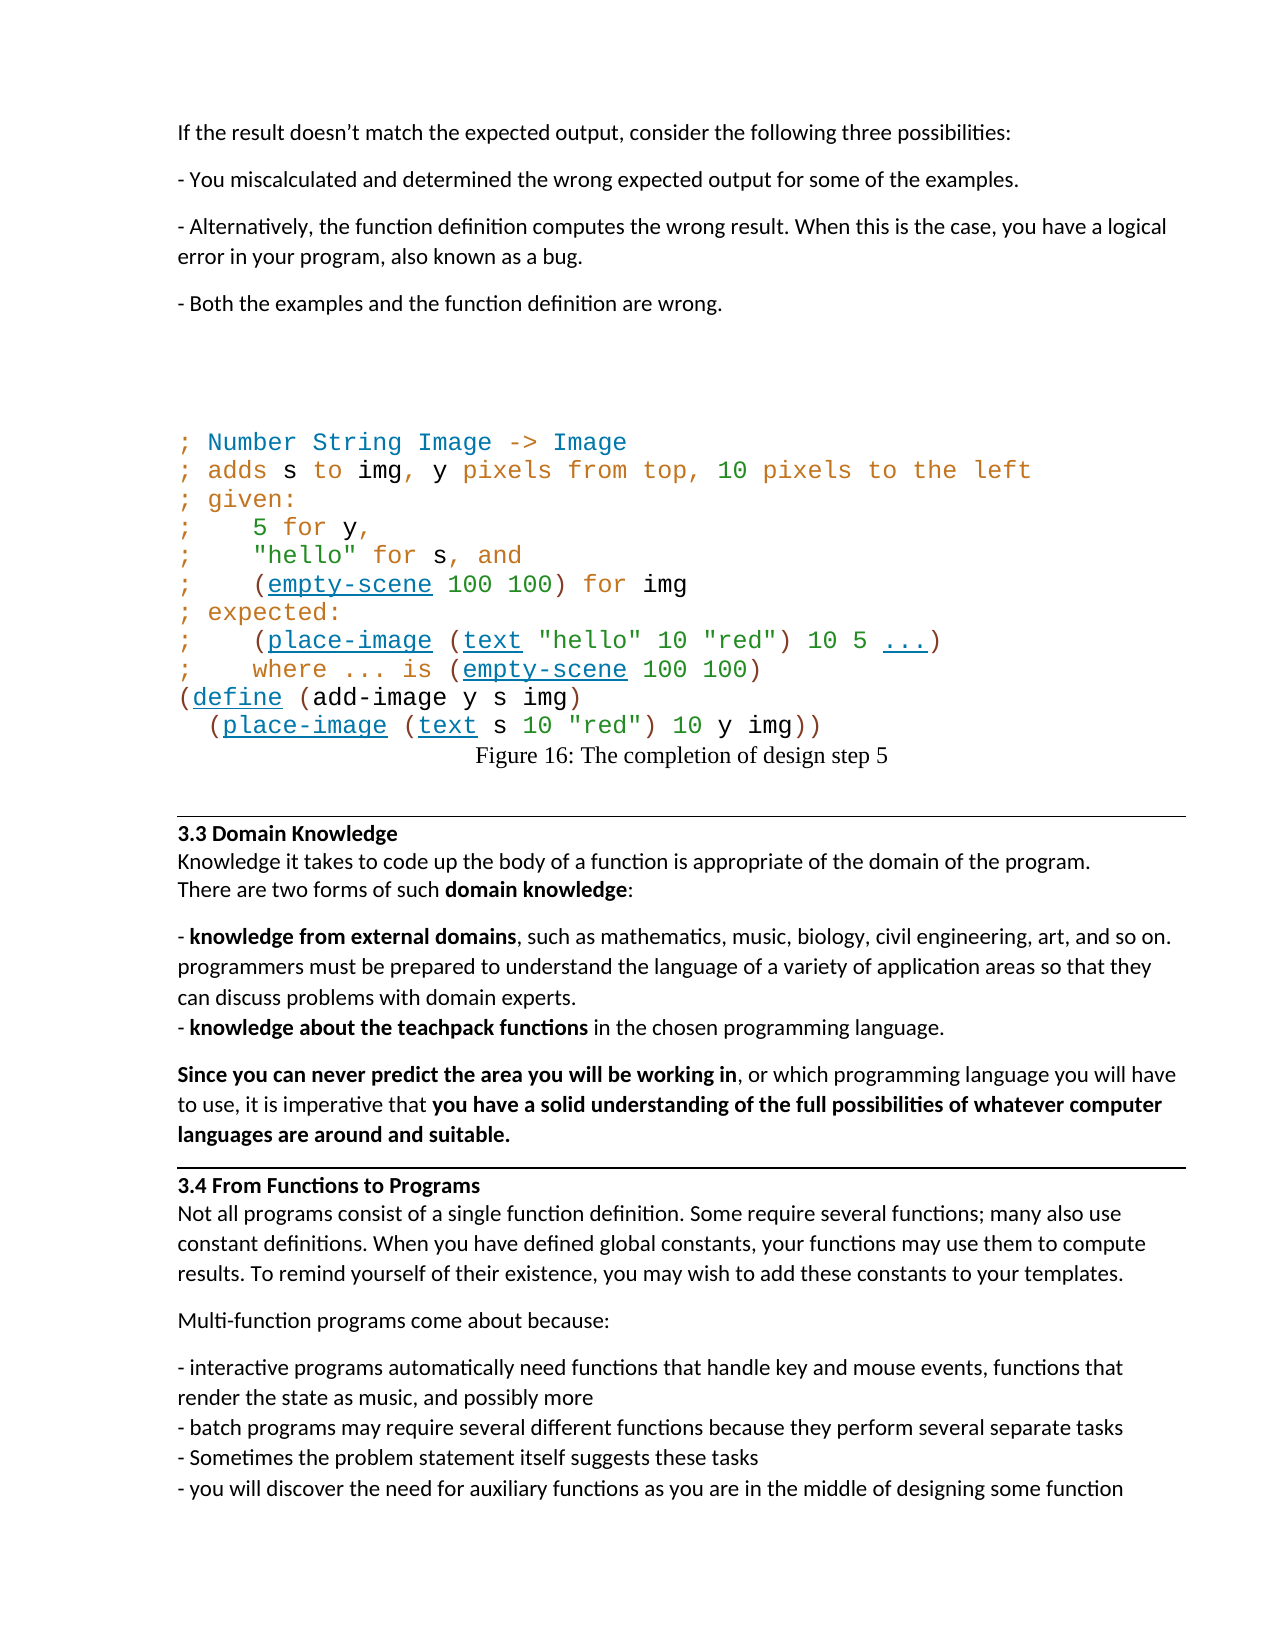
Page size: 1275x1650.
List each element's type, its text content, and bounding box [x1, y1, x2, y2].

text - batch programs may require several different functions because they perform several separate tasks [177, 1413, 1186, 1441]
table_cell ; 5 for y, [177, 515, 1032, 543]
text If the result doesn’t match the expected output, consider the following three possibilities: [177, 118, 1186, 146]
table_cell (place-image (text s 10 "red") 10 y img)) [177, 713, 1032, 741]
table_cell ; expected: [177, 600, 1032, 628]
text - interactive programs automatically need functions that handle key and mouse events, functions that render the state as music, and possibly more [177, 1353, 1186, 1411]
text There are two forms of such domain knowledge: [177, 875, 1186, 903]
subtitle 3.3 Domain Knowledge [177, 817, 1186, 847]
text Multi-function programs come about because: [177, 1306, 1186, 1334]
text Knowledge it takes to code up the body of a function is appropriate of the domain of the program. [177, 847, 1186, 875]
text - knowledge from external domains, such as mathematics, music, biology, civil engineering, art, and so on. programmers must be prepared to understand the language of a variety of application areas so that they can discuss problems with domain experts. [177, 922, 1186, 1011]
subtitle 3.4 From Functions to Programs [177, 1169, 1186, 1199]
text - you will discover the need for auxiliary functions as you are in the middle of designing some function [177, 1474, 1186, 1502]
text Not all programs consist of a single function definition. Some require several functions; many also use constant definitions. When you have defined global constants, your functions may use them to compute results. To remind yourself of their existence, you may wish to add these constants to your templates. [177, 1199, 1186, 1287]
text - Both the examples and the function definition are wrong. [177, 289, 1186, 317]
table_cell (define (add-image y s img) [177, 685, 1032, 713]
table_cell ; given: [177, 486, 1032, 514]
text Since you can never predict the area you will be working in, or which programming language you will have to use, it is imperative that you have a solid understanding of the full possibilities of whatever computer languages are around and suitable. [177, 1060, 1186, 1148]
text - Alternatively, the function definition computes the wrong result. When this is the case, you have a logical error in your program, also known as a bug. [177, 212, 1186, 270]
text Figure 16: The completion of design step 5 [177, 741, 1186, 769]
table_cell ; where ... is (empty-scene 100 100) [177, 656, 1032, 684]
text - Sometimes the problem statement itself suggests these tasks [177, 1443, 1186, 1472]
table_cell ; "hello" for s, and [177, 543, 1032, 571]
table_cell ; (place-image (text "hello" 10 "red") 10 5 ...) [177, 628, 1032, 656]
table_cell ; adds s to img, y pixels from top, 10 pixels to the left [177, 458, 1032, 486]
table_cell ; (empty-scene 100 100) for img [177, 571, 1032, 599]
text - You miscalculated and determined the wrong expected output for some of the examples. [177, 165, 1186, 193]
table_header ; Number String Image -> Image [177, 430, 1032, 458]
text - knowledge about the teachpack functions in the chosen programming language. [177, 1013, 1186, 1041]
